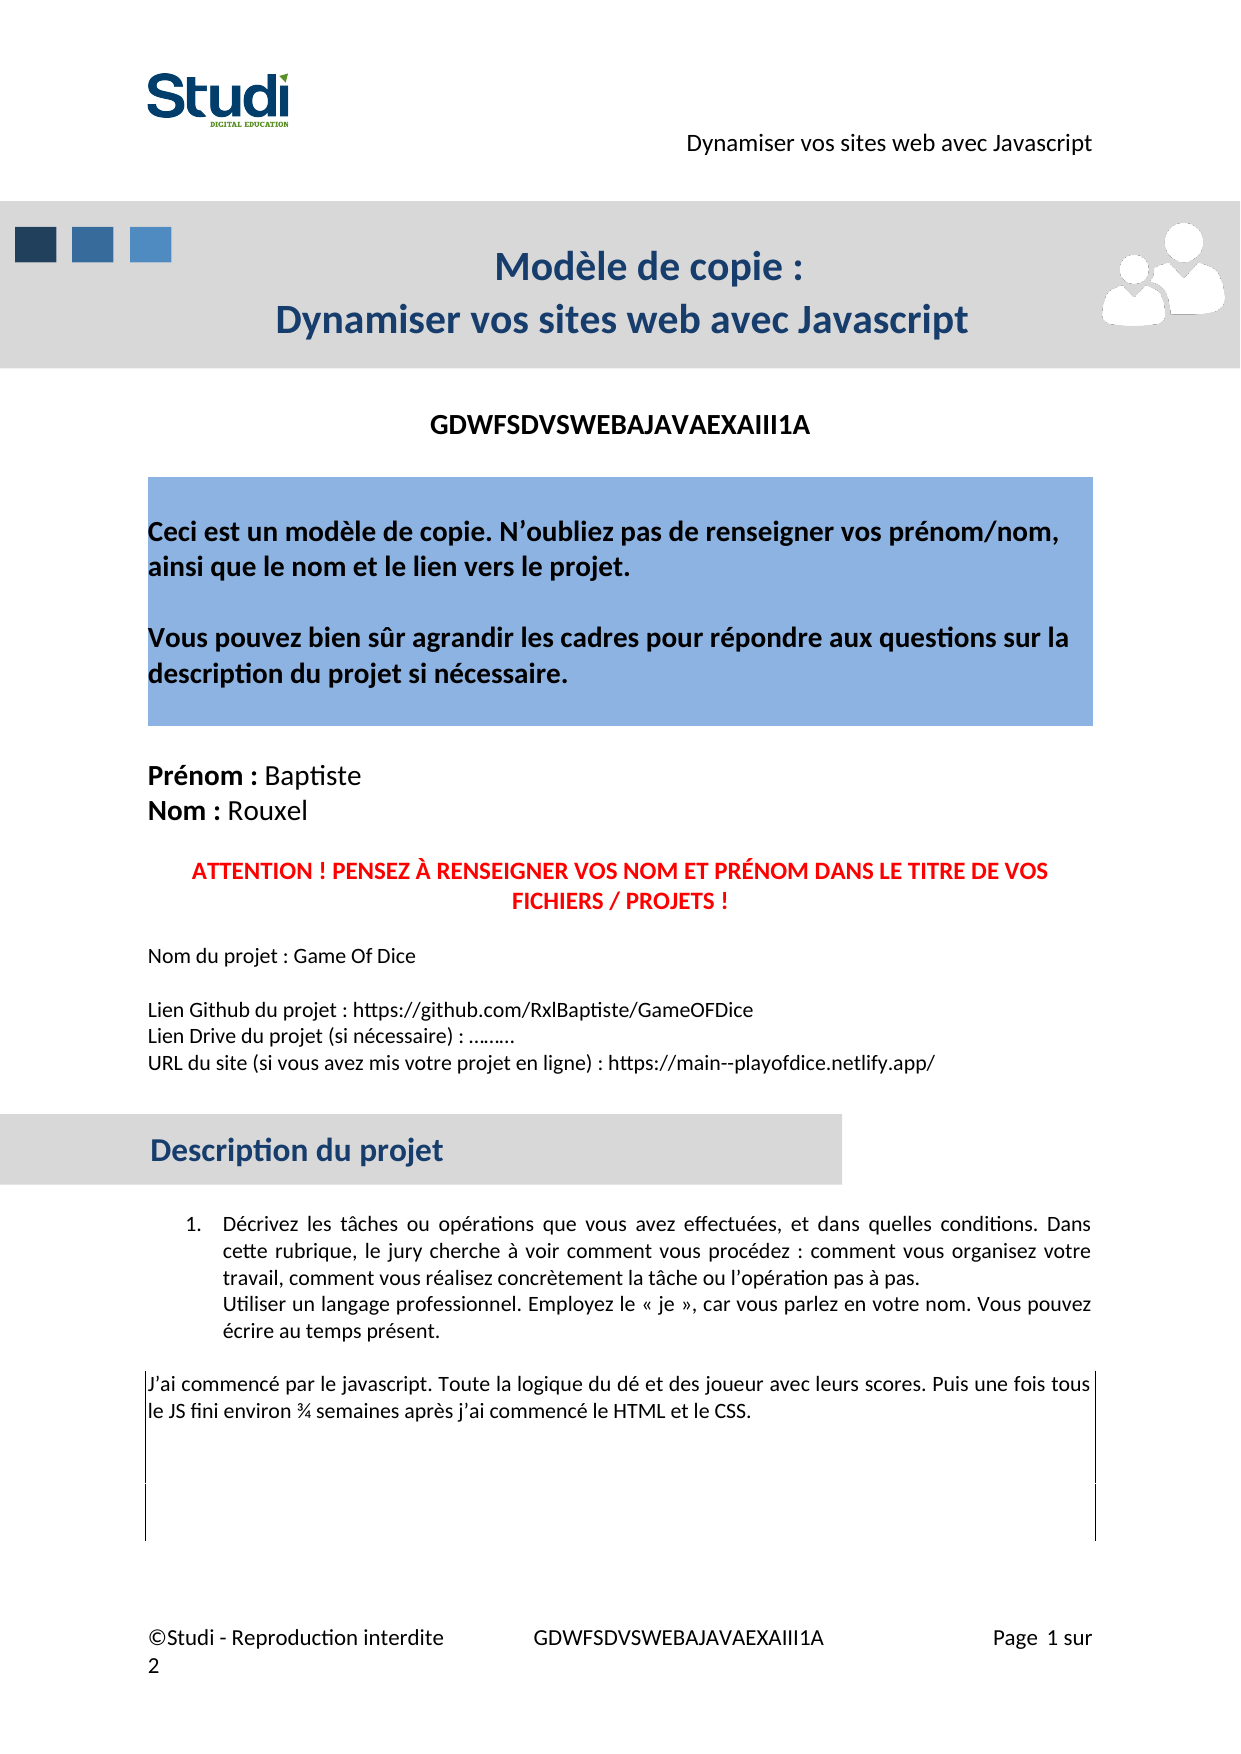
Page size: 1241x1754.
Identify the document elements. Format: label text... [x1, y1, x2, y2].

list Décrivez les tâches ou opérations que vous avez effectuées, et dans quelles conditions. Dans cette rubrique, le jury cherche à voir comment vous procédez : comment vous organisez votre travail, comment vous réalisez concrètement la tâche ou l’opération pas à pas. [185, 1211, 1093, 1291]
text GDWFSDVSWEBAJAVAEXAIII1A [148, 406, 1093, 441]
text Utiliser un langage professionnel. Employez le « je », car vous parlez en votre nom. Vous pouvez écrire au temps présent. [223, 1291, 1093, 1344]
text ATTENTION ! PENSEZ À RENSEIGNER VOS NOM ET PRÉNOM DANS LE TITRE DE VOS FICHIERS / PROJETS ! [148, 855, 1093, 916]
picture [147, 73, 289, 127]
picture [1092, 208, 1234, 340]
text URL du site (si vous avez mis votre projet en ligne) : https://main--playofdice.netlify.app/ [148, 1049, 1093, 1076]
text Nom du projet : Game Of Dice [148, 942, 1093, 969]
text Ceci est un modèle de copie. N’oubliez pas de renseigner vos prénom/nom, ainsi que le nom et le lien vers le projet. [148, 513, 1093, 584]
text Vous pouvez bien sûr agrandir les cadres pour répondre aux questions sur la description du projet si nécessaire. [148, 619, 1093, 691]
text Nom : Rouxel [148, 792, 1093, 828]
text Lien Github du projet : https://github.com/RxlBaptiste/GameOFDice [148, 996, 1093, 1022]
text Lien Drive du projet (si nécessaire) : ……… [148, 1022, 1093, 1049]
text J’ai commencé par le javascript. Toute la logique du dé et des joueur avec leurs scores. Puis une fois tous le JS fini environ ¾ semaines après j’ai commencé le HTML et le CSS. [146, 1371, 1095, 1426]
text Prénom : Baptiste [148, 757, 1093, 792]
